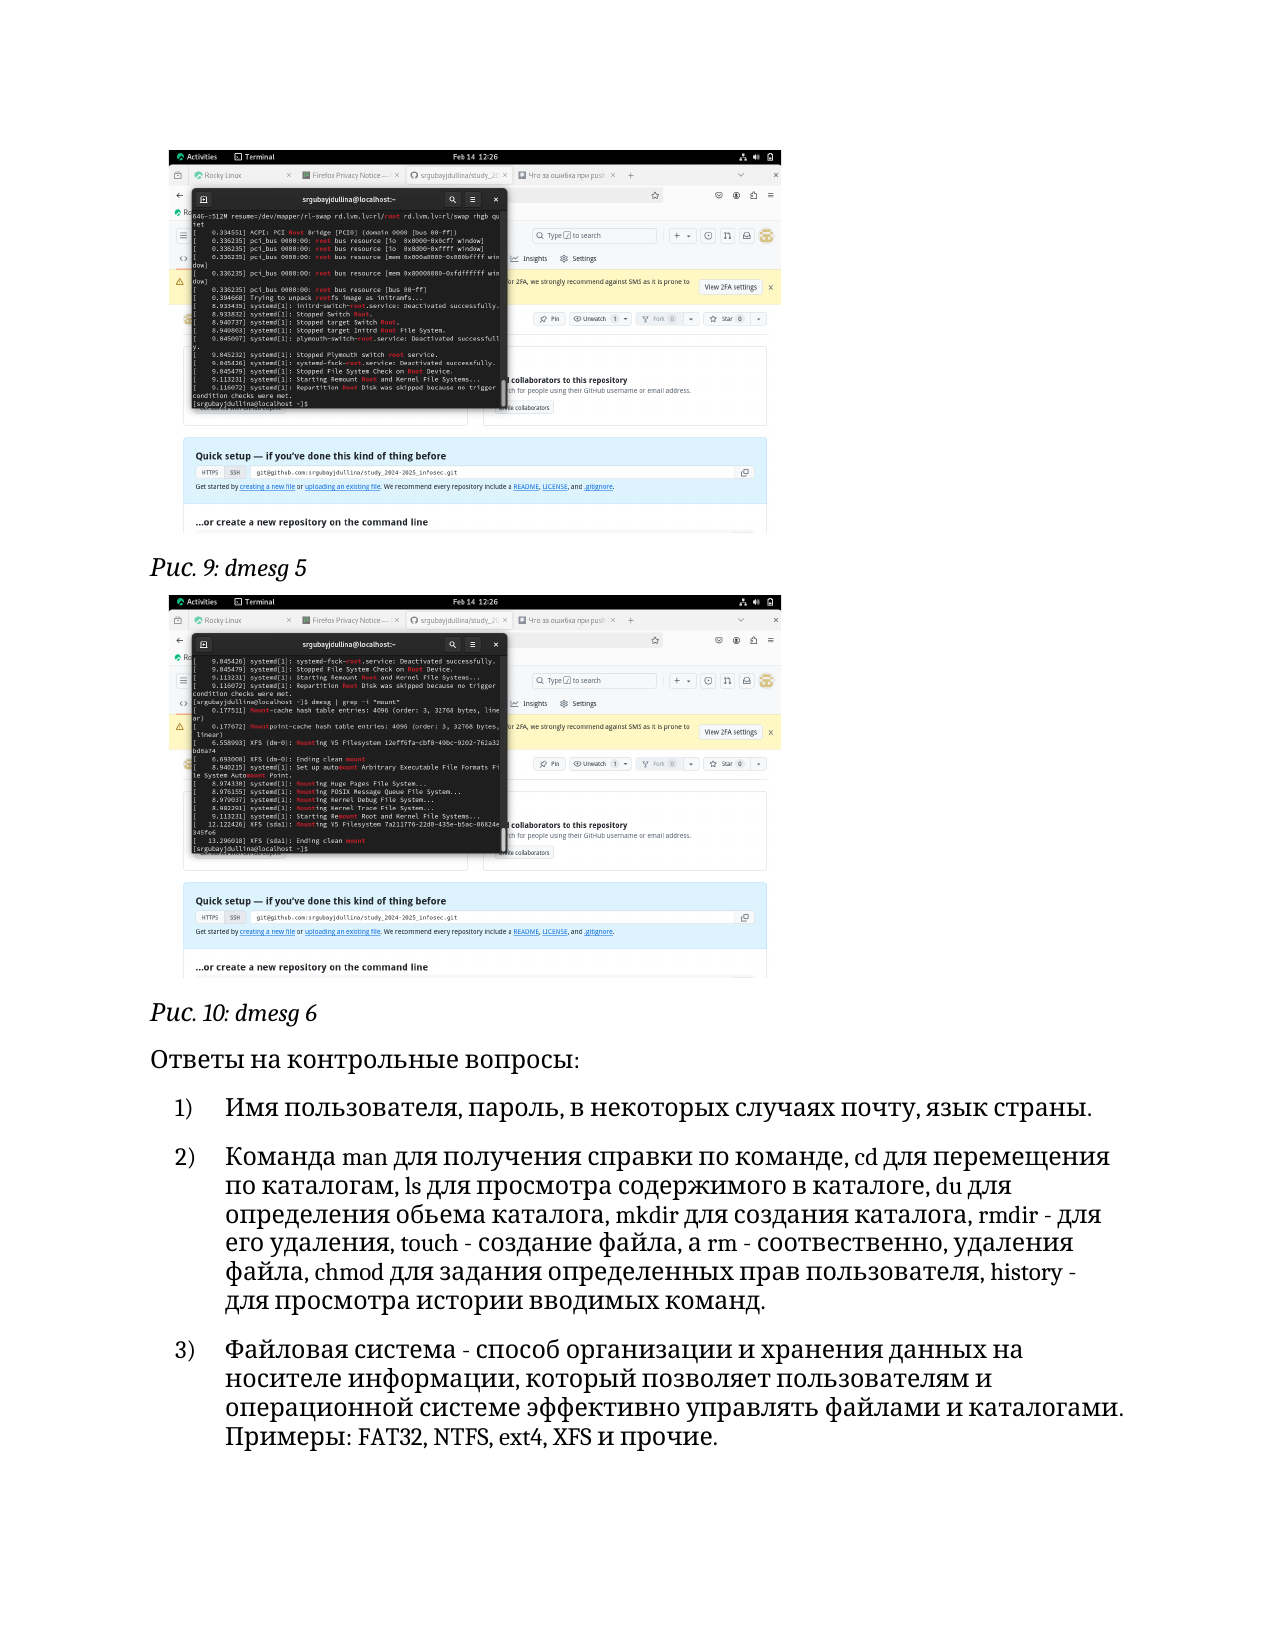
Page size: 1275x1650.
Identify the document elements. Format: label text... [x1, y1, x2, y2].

list Команда man для получения справки по команде, cd для перемещения по каталогам, ls для просмотра содержимого в каталоге, du для определения обьема каталога, mkdir для создания каталога, rmdir - для его удаления, touch - создание файла, а rm - соотвественно, удаления файла, chmod для задания определенных прав пользователя, history - для просмотра истории вводимых команд. [175, 1143, 1125, 1316]
text Ответы на контрольные вопросы: [150, 1046, 1125, 1075]
list Файловая система - способ организации и хранения данных на носителе информации, который позволяет пользователям и операционной системе эффективно управлять файлами и каталогами. Примеры: FAT32, NTFS, ext4, XFS и прочие. [175, 1336, 1125, 1451]
text Рис. 10: dmesg 6 [150, 998, 1125, 1027]
list Имя пользователя, пароль, в некоторых случаях почту, язык страны. [175, 1093, 1125, 1122]
picture [168, 595, 782, 978]
picture [168, 150, 782, 533]
text Рис. 9: dmesg 5 [150, 554, 1125, 582]
